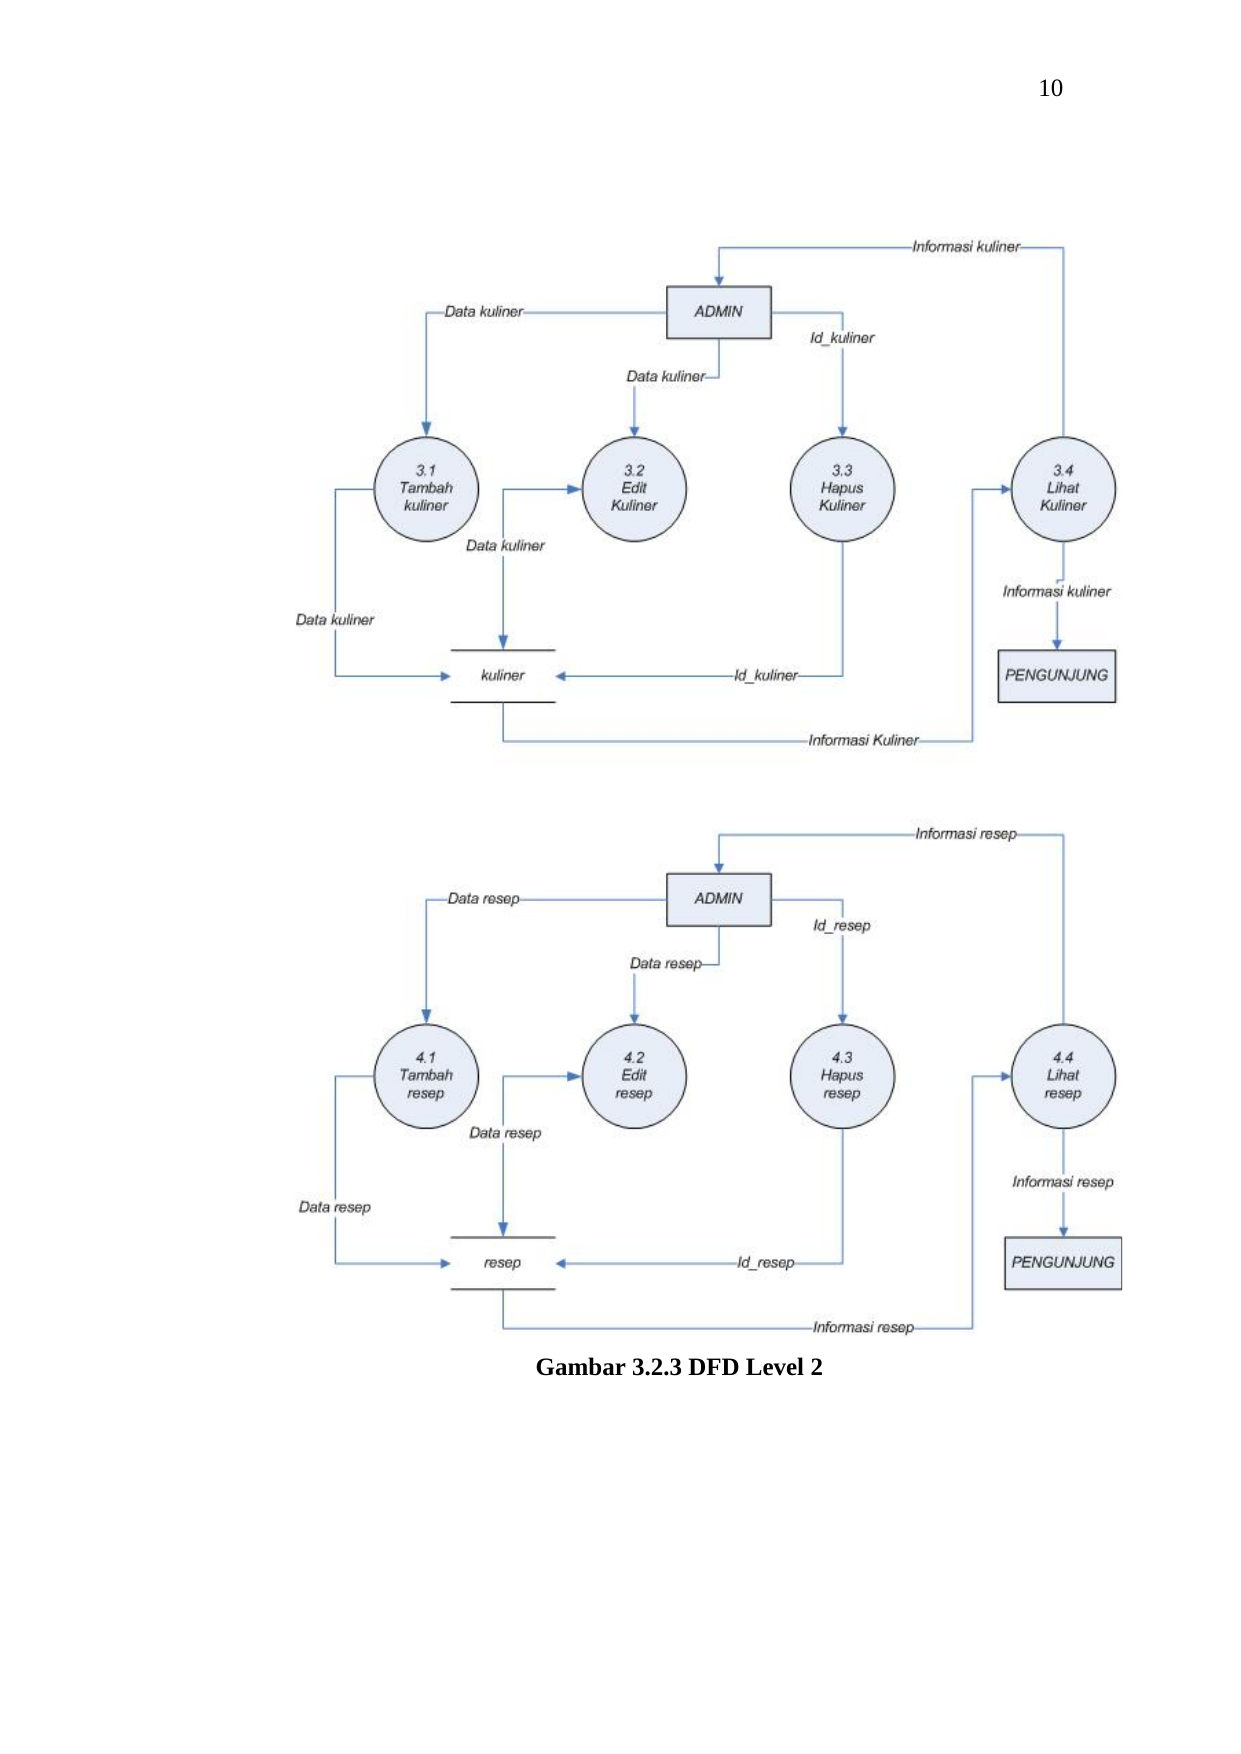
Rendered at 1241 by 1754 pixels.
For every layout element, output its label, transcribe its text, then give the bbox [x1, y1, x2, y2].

text Gambar 3.2.3 DFD Level 2 [295, 1352, 1063, 1381]
picture [295, 236, 1123, 1338]
